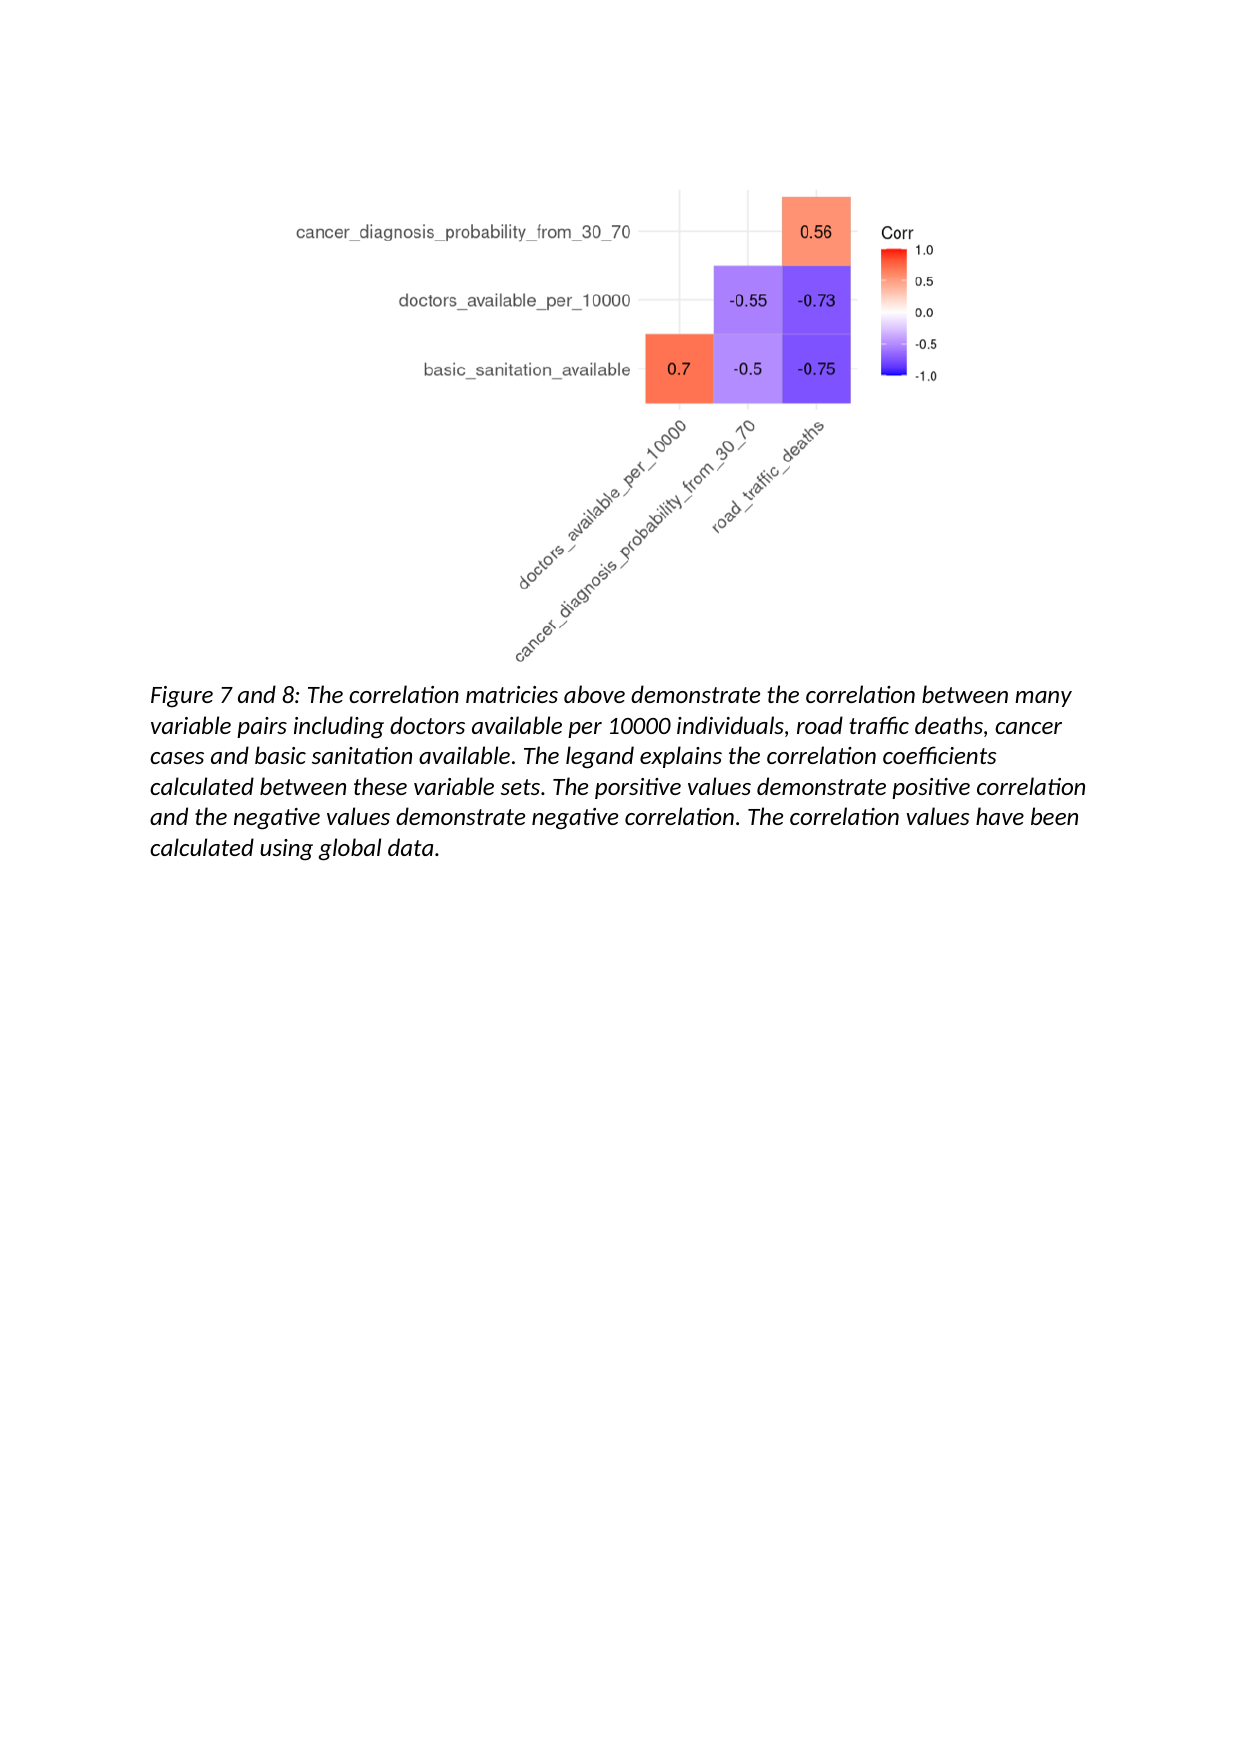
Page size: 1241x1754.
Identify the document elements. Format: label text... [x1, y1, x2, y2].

picture [289, 150, 951, 680]
text Figure 7 and 8: The correlation matricies above demonstrate the correlation between many variable pairs including doctors available per 10000 individuals, road traffic deaths, cancer cases and basic sanitation available. The legand explains the correlation coefficients calculated between these variable sets. The porsitive values demonstrate positive correlation and the negative values demonstrate negative correlation. The correlation values have been calculated using global data. [150, 679, 1090, 863]
